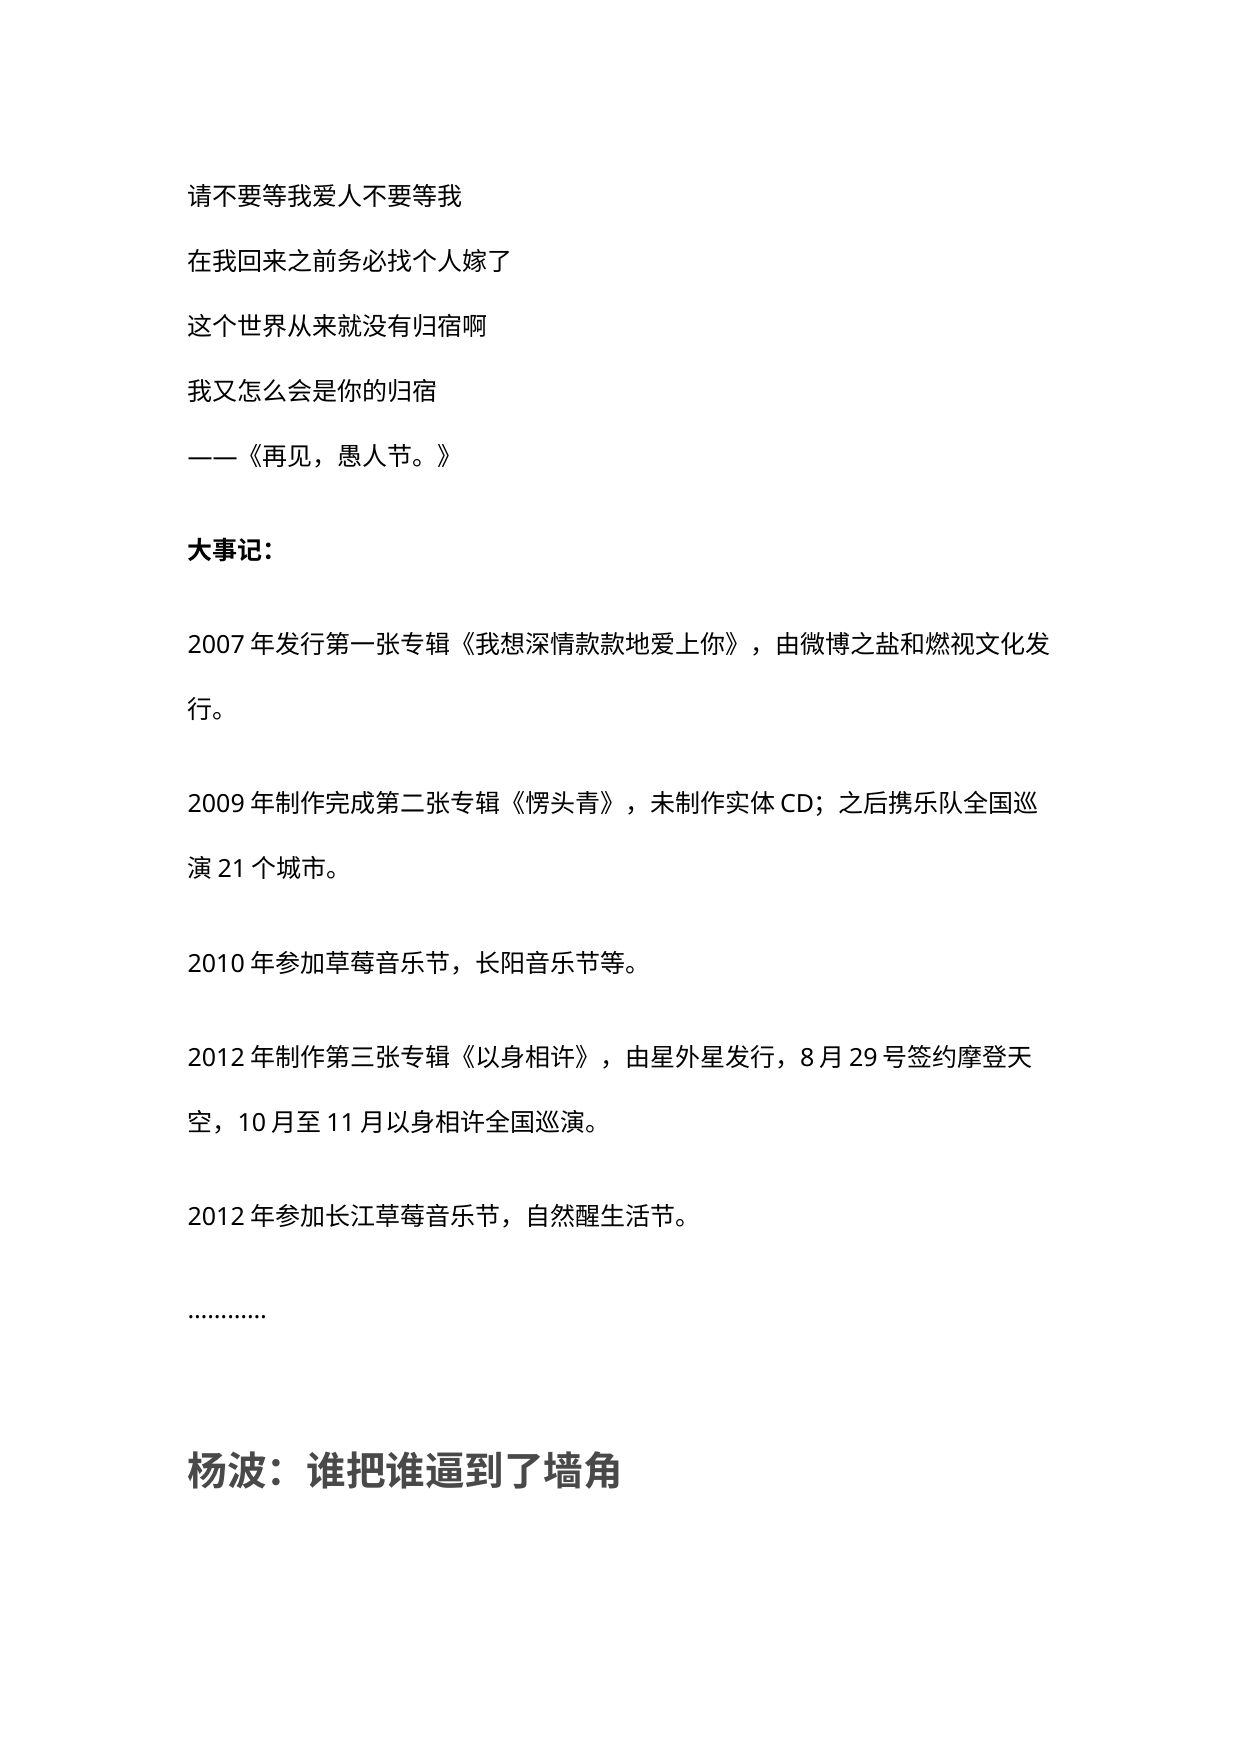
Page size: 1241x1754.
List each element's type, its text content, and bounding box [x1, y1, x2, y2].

text 2012年参加长江草莓音乐节，自然醒生活节。 [187, 1182, 1053, 1247]
text 2007年发行第一张专辑《我想深情款款地爱上你》，由微博之盐和燃视文化发行。 [187, 610, 1053, 740]
text 2009年制作完成第二张专辑《愣头青》，未制作实体CD；之后携乐队全国巡演21个城市。 [187, 769, 1053, 899]
text 请不要等我爱人不要等我 在我回来之前务必找个人嫁了 这个世界从来就没有归宿啊 我又怎么会是你的归宿 ——《再见，愚人节。》 [187, 162, 1053, 487]
text ………… [187, 1276, 1053, 1341]
text 大事记： [187, 516, 1053, 581]
text 2012年制作第三张专辑《以身相许》，由星外星发行，8月29号签约摩登天空，10月至11月以身相许全国巡演。 [187, 1023, 1053, 1153]
text 杨波：谁把谁逼到了墙角 [187, 1435, 1053, 1500]
text 2010年参加草莓音乐节，长阳音乐节等。 [187, 929, 1053, 994]
